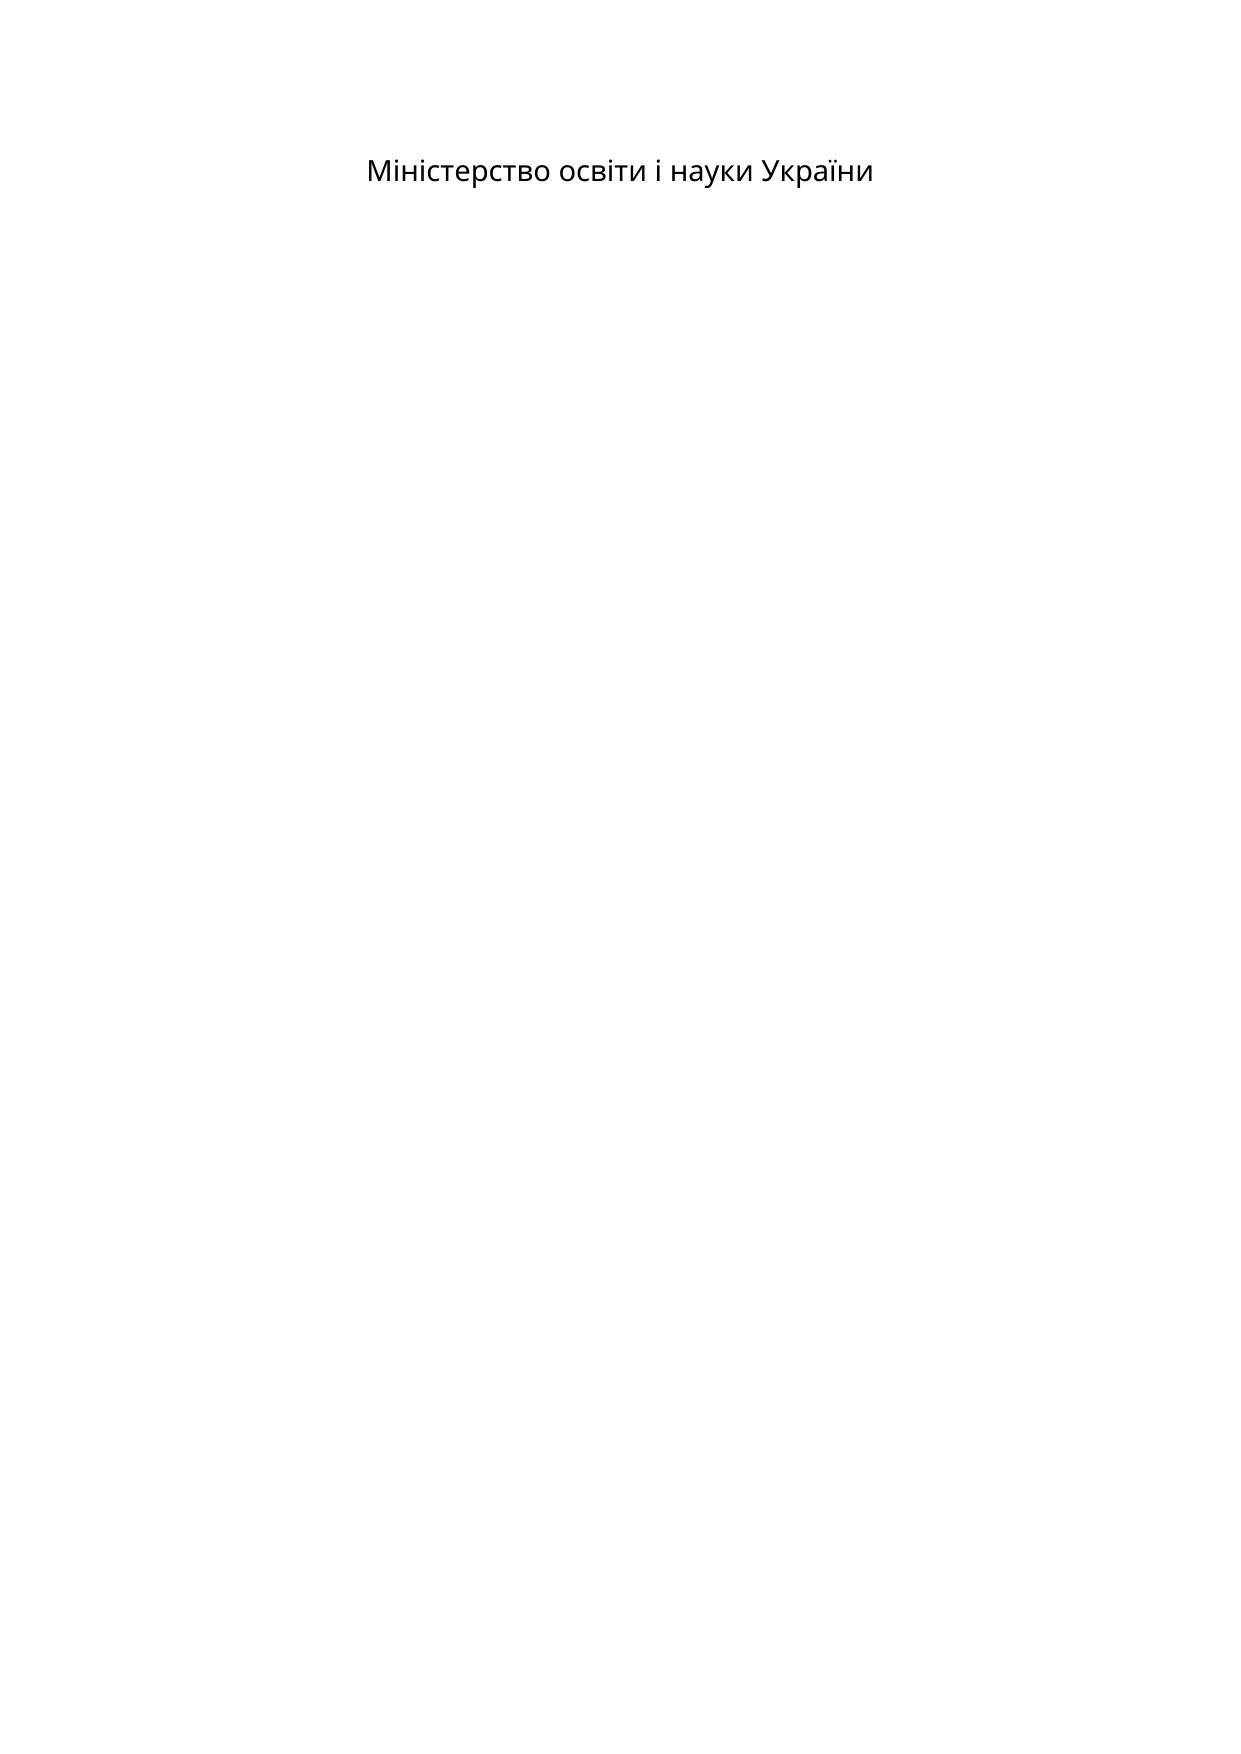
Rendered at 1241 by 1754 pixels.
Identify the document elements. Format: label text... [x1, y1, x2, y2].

text Міністерство освіти і науки України [150, 150, 1090, 190]
